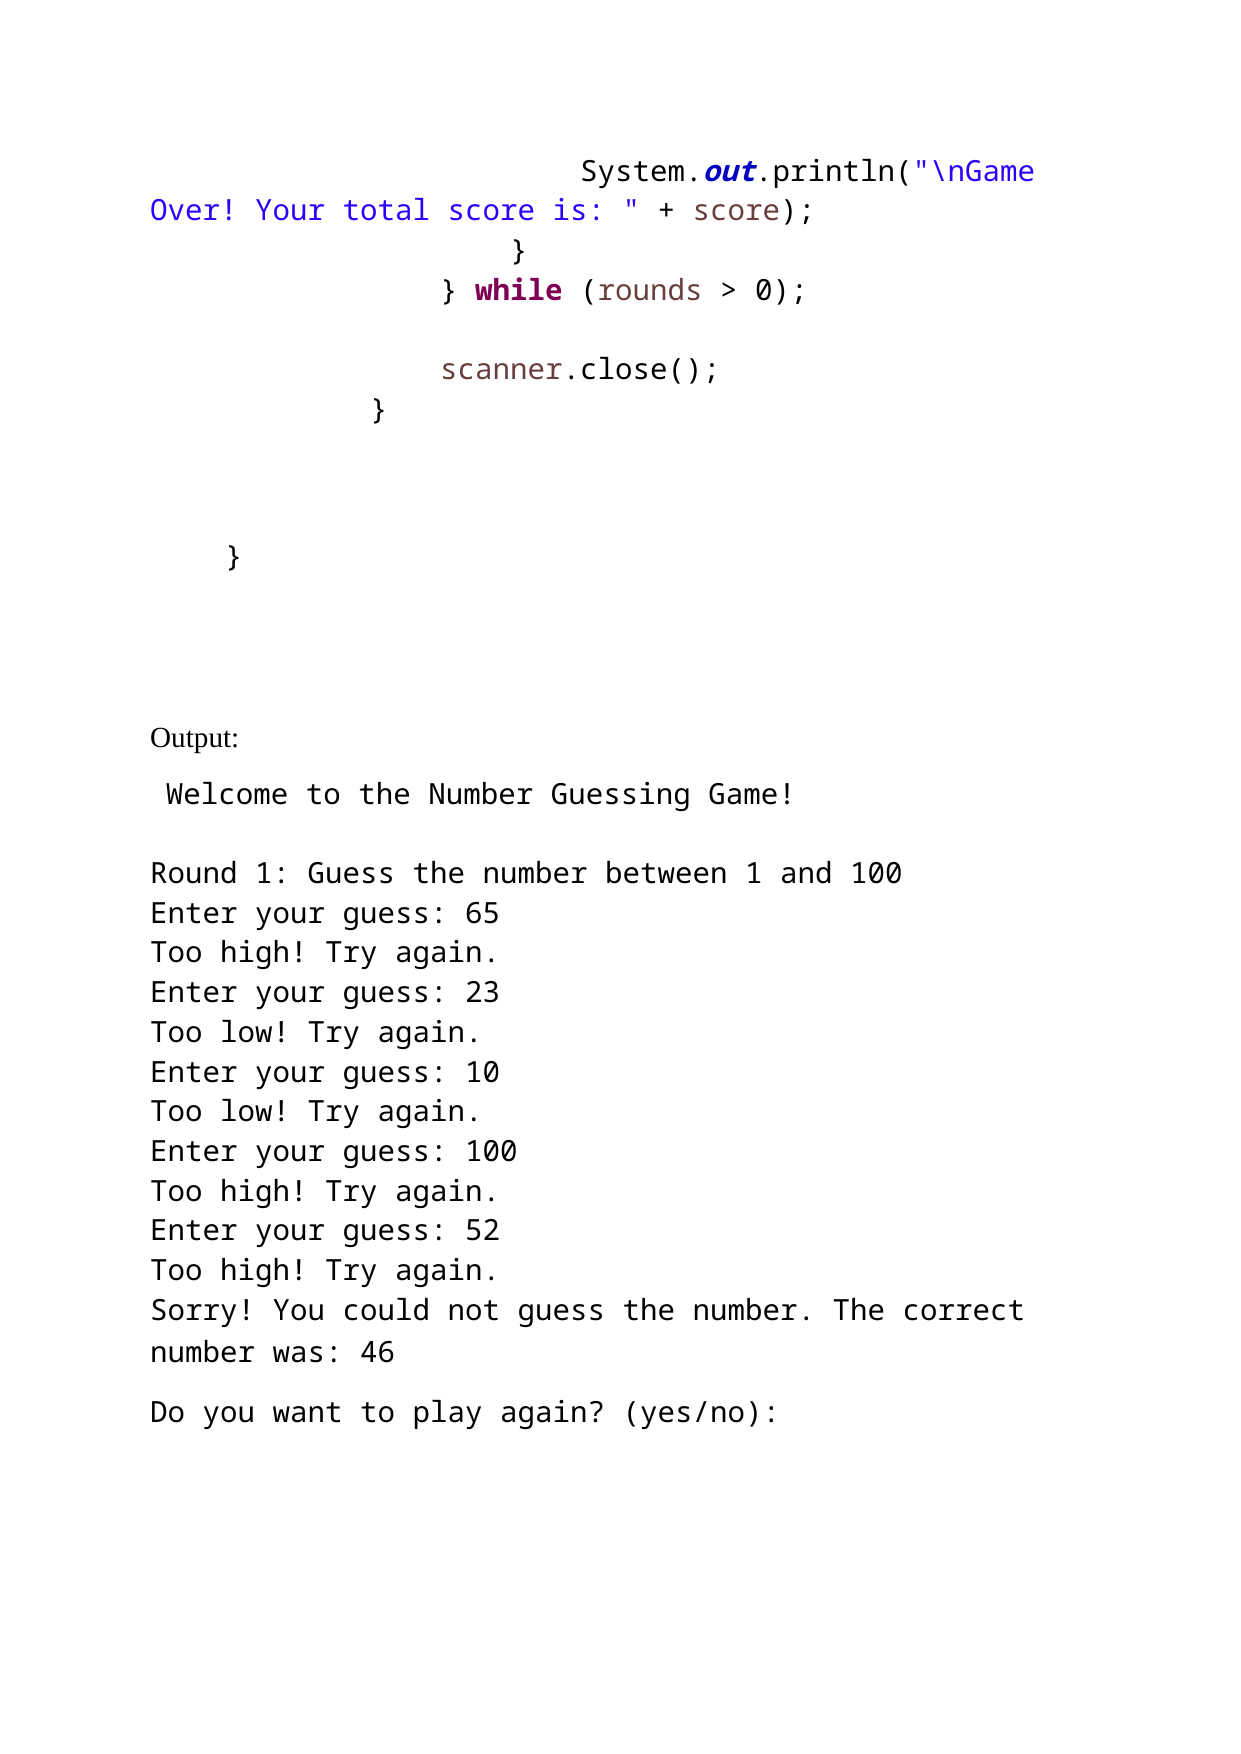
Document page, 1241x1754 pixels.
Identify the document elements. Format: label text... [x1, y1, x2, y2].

text } [150, 229, 1090, 269]
text } [150, 535, 1090, 575]
text scanner.close(); [150, 348, 1090, 388]
text Too high! Try again. [150, 1249, 1090, 1289]
text Enter your guess: 23 [150, 971, 1090, 1011]
text System.out.println("\nGame Over! Your total score is: " + score); [150, 150, 1090, 229]
text Welcome to the Number Guessing Game! [150, 773, 1090, 813]
text } while (rounds > 0); [150, 269, 1090, 309]
text Too low! Try again. [150, 1091, 1090, 1130]
text Do you want to play again? (yes/no): [150, 1391, 1090, 1431]
text Enter your guess: 52 [150, 1209, 1090, 1249]
text Sorry! You could not guess the number. The correct number was: 46 [150, 1289, 1090, 1371]
text Too high! Try again. [150, 932, 1090, 971]
text Too high! Try again. [150, 1170, 1090, 1209]
text Enter your guess: 10 [150, 1051, 1090, 1091]
text Too low! Try again. [150, 1011, 1090, 1051]
text Enter your guess: 65 [150, 892, 1090, 932]
text Output: [150, 720, 1090, 754]
text Enter your guess: 100 [150, 1130, 1090, 1170]
text Round 1: Guess the number between 1 and 100 [150, 852, 1090, 892]
text } [150, 388, 1090, 428]
